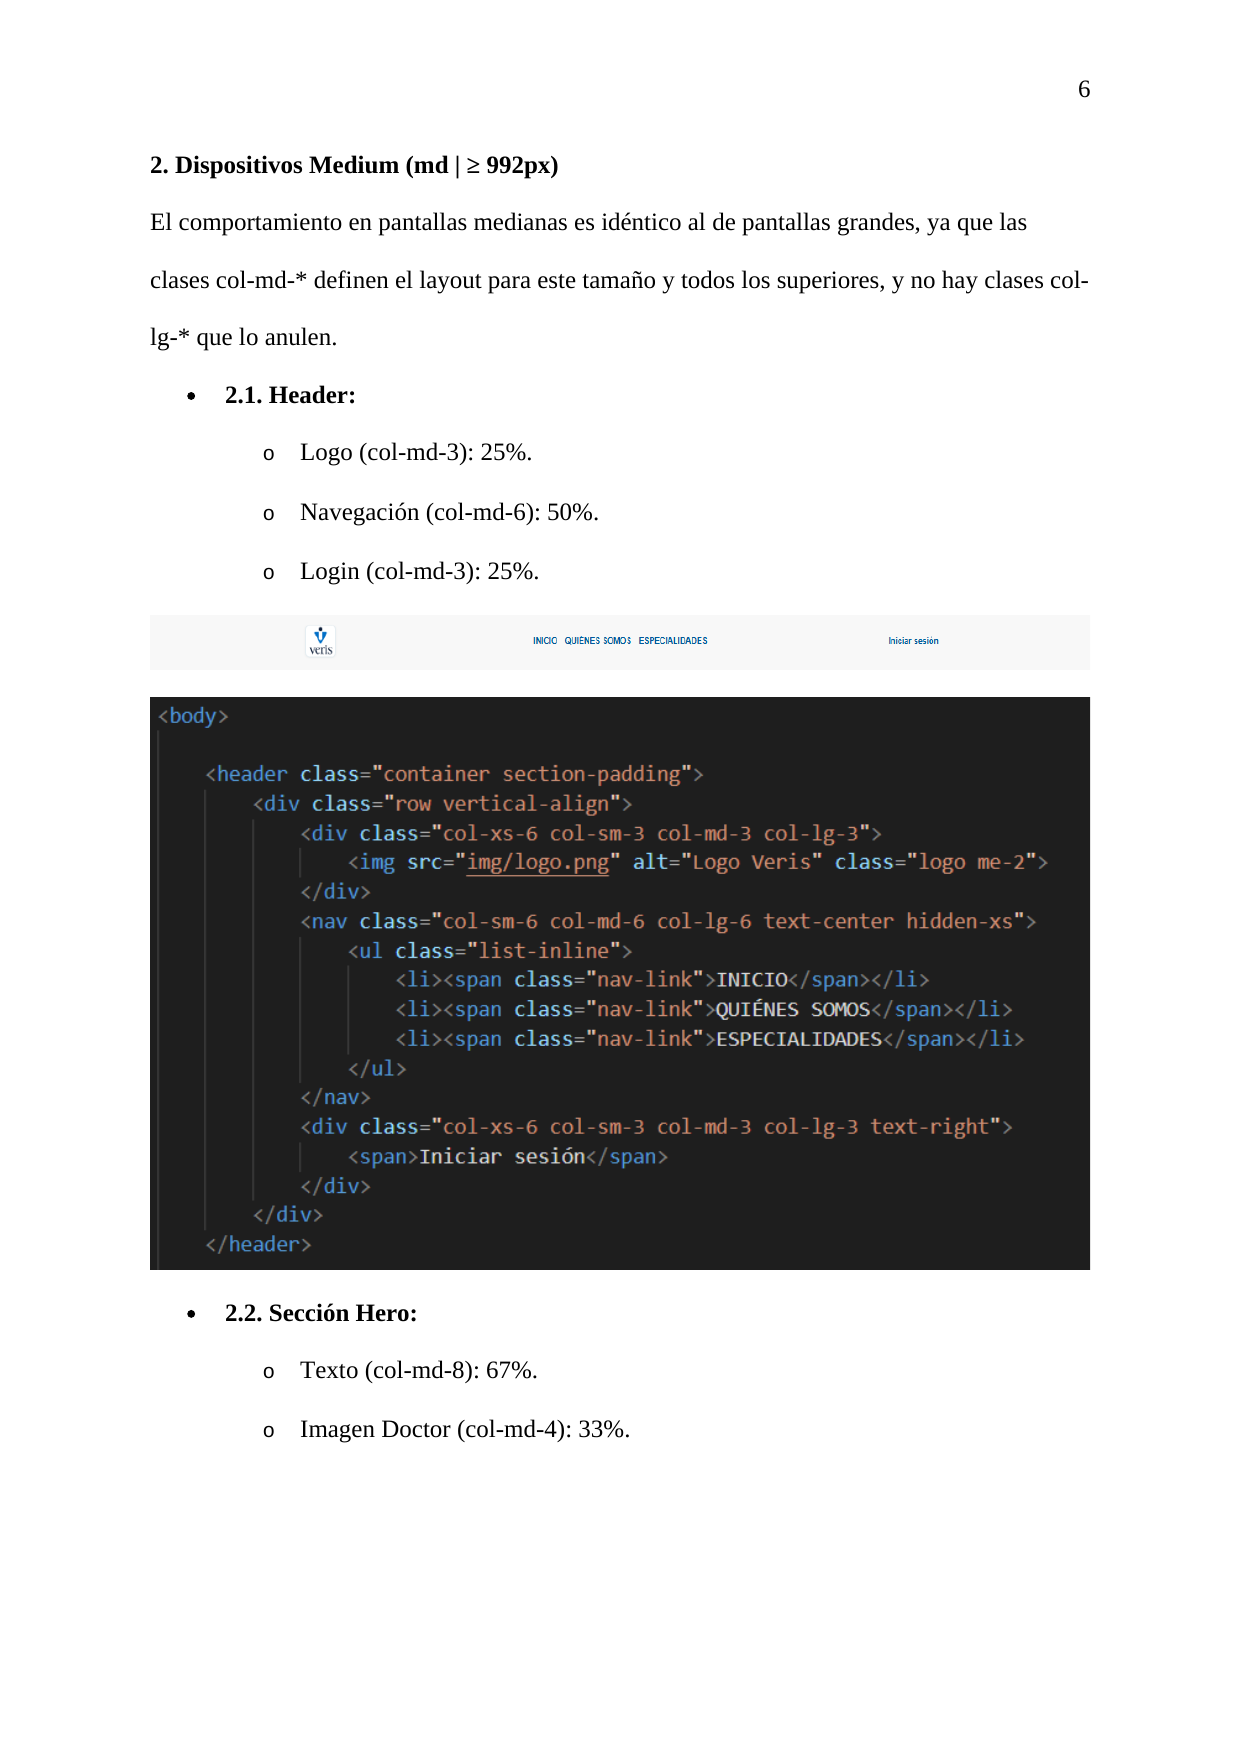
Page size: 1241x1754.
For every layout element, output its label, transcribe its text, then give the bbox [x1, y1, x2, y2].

text El comportamiento en pantallas medianas es idéntico al de pantallas grandes, ya que las clases col-md-* definen el layout para este tamaño y todos los superiores, y no hay clases col-lg-* que lo anulen. [150, 207, 1090, 351]
list Logo (col-md-3): 25%. [262, 437, 1090, 467]
list Login (col-md-3): 25%. [262, 556, 1090, 585]
list Imagen Doctor (col-md-4): 33%. [262, 1414, 1090, 1444]
picture [150, 697, 1091, 1270]
list Texto (col-md-8): 67%. [262, 1355, 1090, 1385]
list Navegación (col-md-6): 50%. [262, 497, 1090, 526]
text 2. Dispositivos Medium (md | ≥ 992px) [150, 150, 1090, 179]
list 2.2. Sección Hero: [187, 1298, 1090, 1327]
list 2.1. Header: [187, 380, 1090, 409]
picture [150, 615, 1091, 670]
